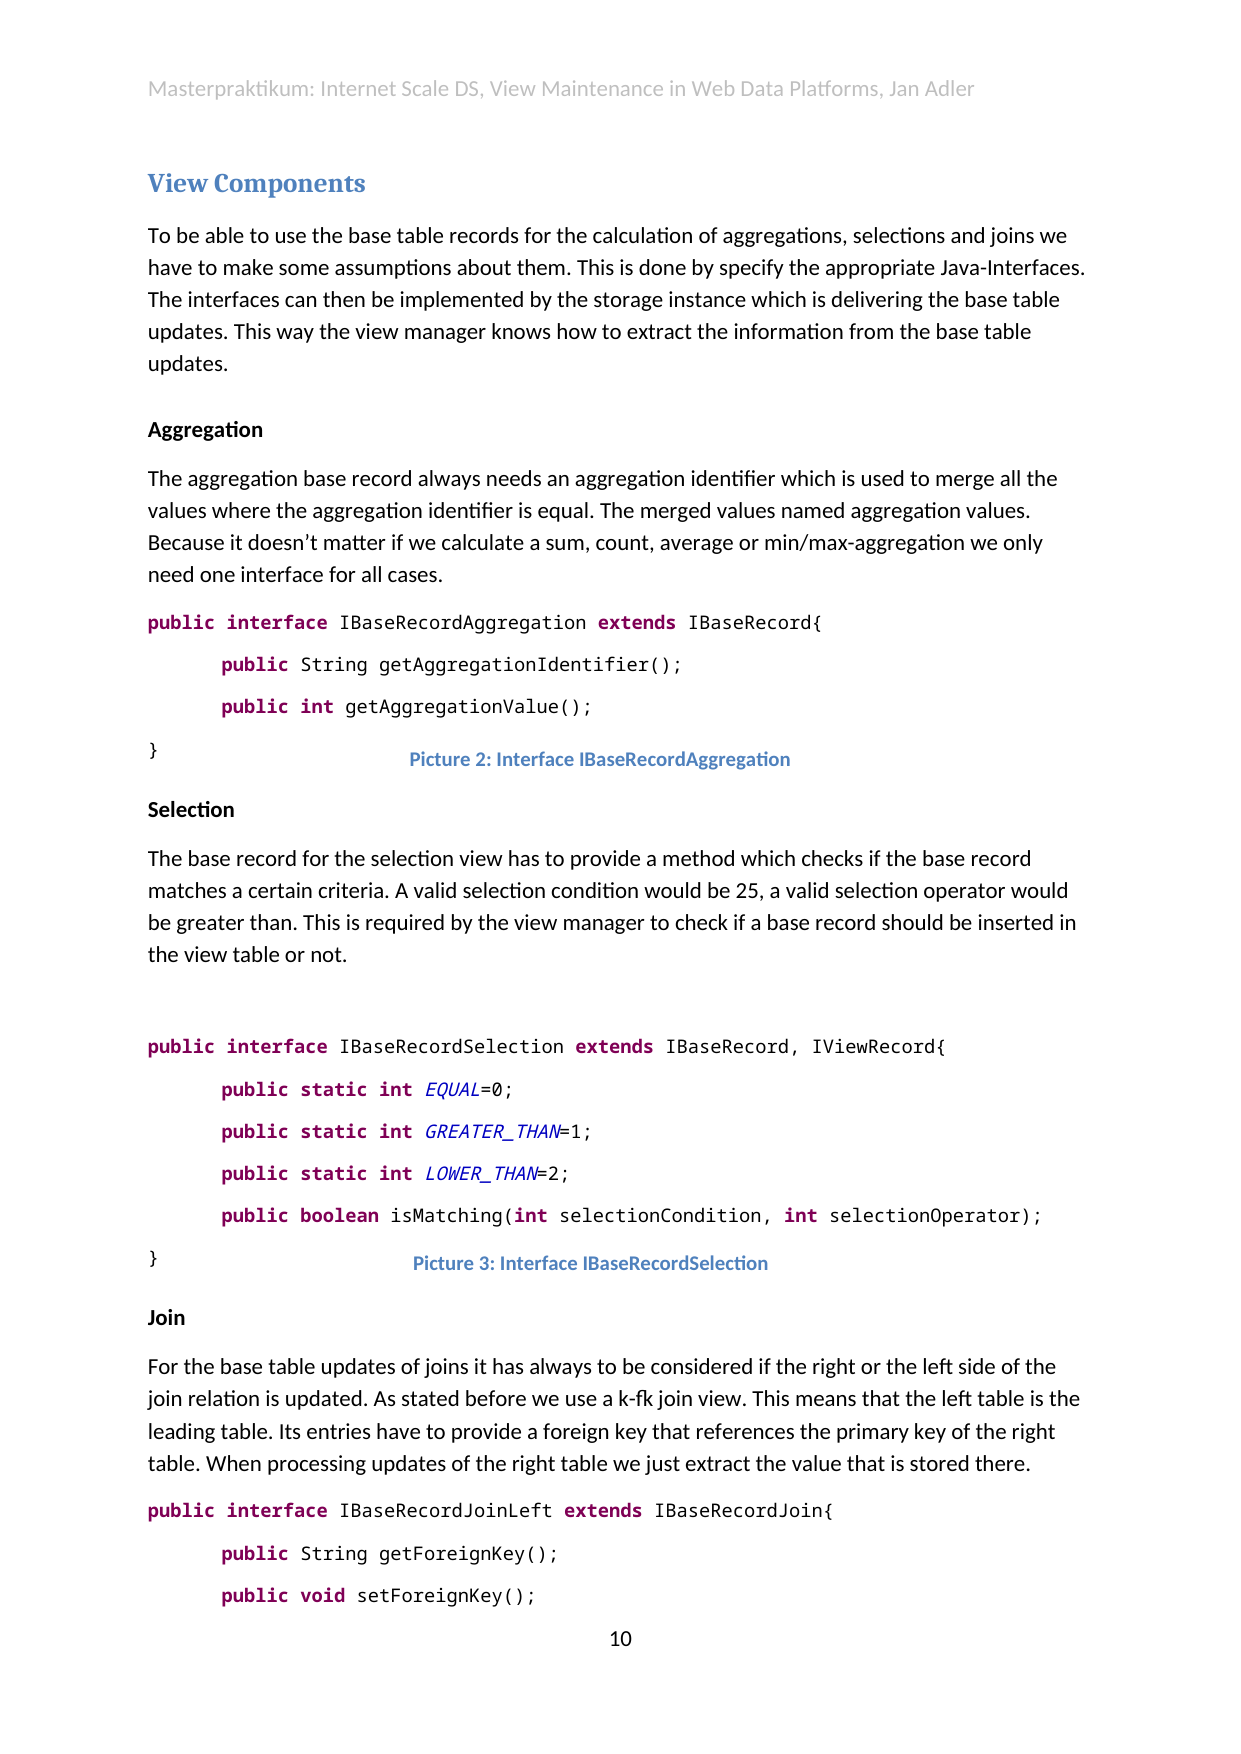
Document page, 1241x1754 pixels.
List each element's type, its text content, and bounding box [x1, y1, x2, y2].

text public interface IBaseRecordSelection extends IBaseRecord, IViewRecord{ [148, 1034, 1093, 1059]
text public static int EQUAL=0; [148, 1076, 1093, 1101]
text public static int LOWER_THAN=2; [148, 1160, 1093, 1186]
text The base record for the selection view has to provide a method which checks if the base record matches a certain criteria. A valid selection condition would be 25, a valid selection operator would be greater than. This is required by the view manager to check if a base record should be inserted in the view table or not. [148, 844, 1093, 968]
text Join [148, 1303, 1093, 1332]
text public boolean isMatching(int selectionCondition, int selectionOperator); [148, 1202, 1093, 1228]
text public int getAggregationValue(); [148, 694, 1093, 719]
text The aggregation base record always needs an aggregation identifier which is used to merge all the values where the aggregation identifier is equal. The merged values named aggregation values. Because it doesn’t matter if we calculate a sum, count, average or min/max-aggregation we only need one interface for all cases. [148, 464, 1093, 588]
text To be able to use the base table records for the calculation of aggregations, selections and joins we have to make some assumptions about them. This is done by specify the appropriate Java-Interfaces. The interfaces can then be implemented by the storage instance which is delivering the base table updates. This way the view manager knows how to extract the information from the base table updates. [148, 221, 1093, 378]
text } [148, 736, 1093, 761]
text public void setForeignKey(); [148, 1582, 1093, 1608]
text public String getForeignKey(); [148, 1540, 1093, 1566]
text public interface IBaseRecordJoinLeft extends IBaseRecordJoin{ [148, 1498, 1093, 1523]
text } [148, 1245, 1093, 1270]
text public static int GREATER_THAN=1; [148, 1118, 1093, 1144]
text Selection [148, 795, 1093, 823]
text For the base table updates of joins it has always to be considered if the right or the left side of the join relation is updated. As stated before we use a k-fk join view. This means that the left table is the leading table. Its entries have to provide a foreign key that references the primary key of the right table. When processing updates of the right table we just extract the value that is stored there. [148, 1352, 1093, 1477]
text public String getAggregationIdentifier(); [148, 652, 1093, 677]
text public interface IBaseRecordAggregation extends IBaseRecord{ [148, 609, 1093, 635]
subtitle View Components [148, 168, 1093, 199]
text Aggregation [148, 415, 1093, 443]
